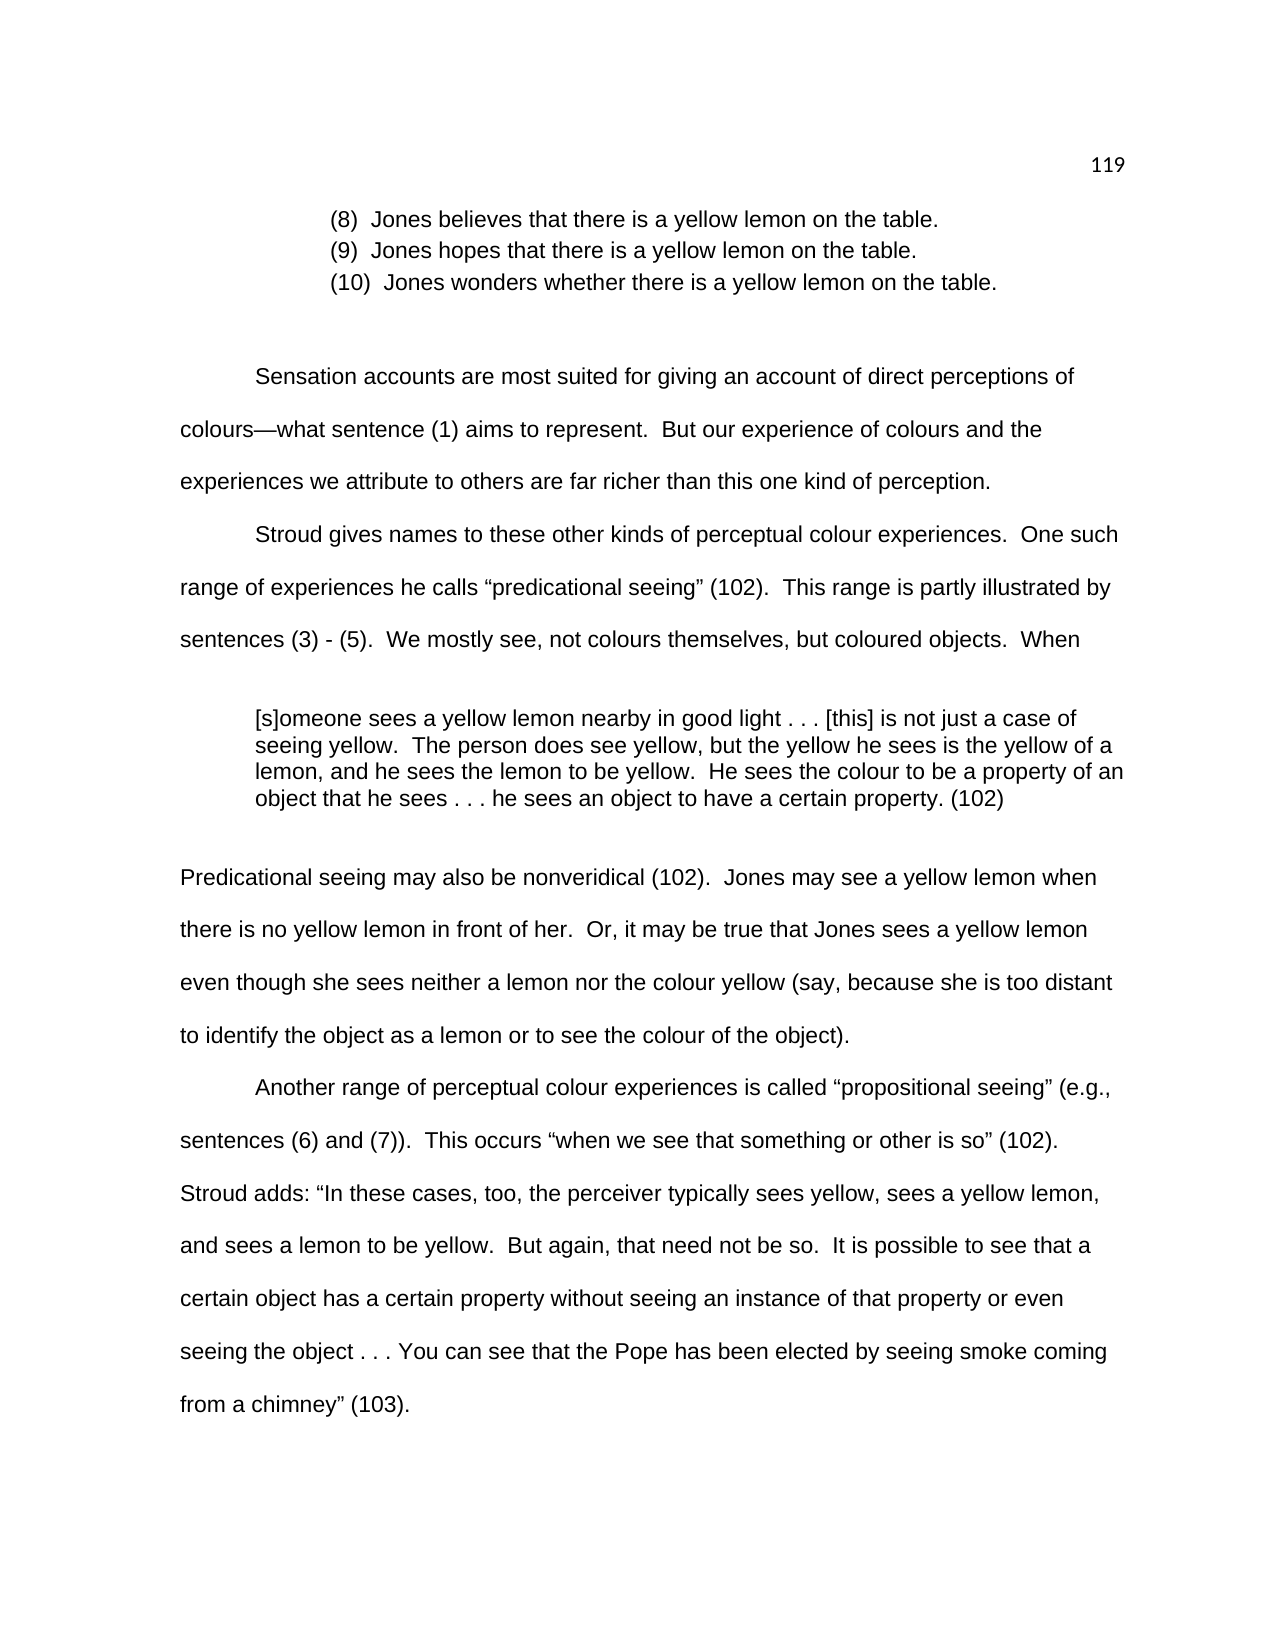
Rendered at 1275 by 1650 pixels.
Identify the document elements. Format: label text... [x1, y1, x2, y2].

text (8) Jones believes that there is a yellow lemon on the table. [330, 206, 1125, 232]
text (9) Jones hopes that there is a yellow lemon on the table. [330, 237, 1125, 264]
text Sensation accounts are most suited for giving an account of direct perceptions of colours—what sentence (1) aims to represent. But our experience of colours and the experiences we attribute to others are far richer than this one kind of perception. [180, 363, 1125, 494]
text (10) Jones wonders whether there is a yellow lemon on the table. [330, 269, 1125, 295]
text Predicational seeing may also be nonveridical (102). Jones may see a yellow lemon when there is no yellow lemon in front of her. Or, it may be true that Jones sees a yellow lemon even though she sees neither a lemon nor the colour yellow (say, because she is too distant to identify the object as a lemon or to see the colour of the object). [180, 863, 1125, 1048]
text Another range of perceptual colour experiences is called “propositional seeing” (e.g., sentences (6) and (7)). This occurs “when we see that something or other is so” (102). Stroud adds: “In these cases, too, the perceiver typically sees yellow, sees a yellow lemon, and sees a lemon to be yellow. But again, that need not be so. It is possible to see that a certain object has a certain property without seeing an instance of that property or even seeing the object . . . You can see that the Pope has been elected by seeing smoke coming from a chimney” (103). [180, 1074, 1125, 1417]
text Stroud gives names to these other kinds of perceptual colour experiences. One such range of experiences he calls “predicational seeing” (102). This range is partly illustrated by sentences (3) - (5). We mostly see, not colours themselves, but coloured objects. When [180, 521, 1125, 653]
text [s]omeone sees a yellow lemon nearby in good light . . . [this] is not just a case of seeing yellow. The person does see yellow, but the yellow he sees is the yellow of a lemon, and he sees the lemon to be yellow. He sees the colour to be a property of an object that he sees . . . he sees an object to have a certain property. (102) [255, 705, 1125, 811]
